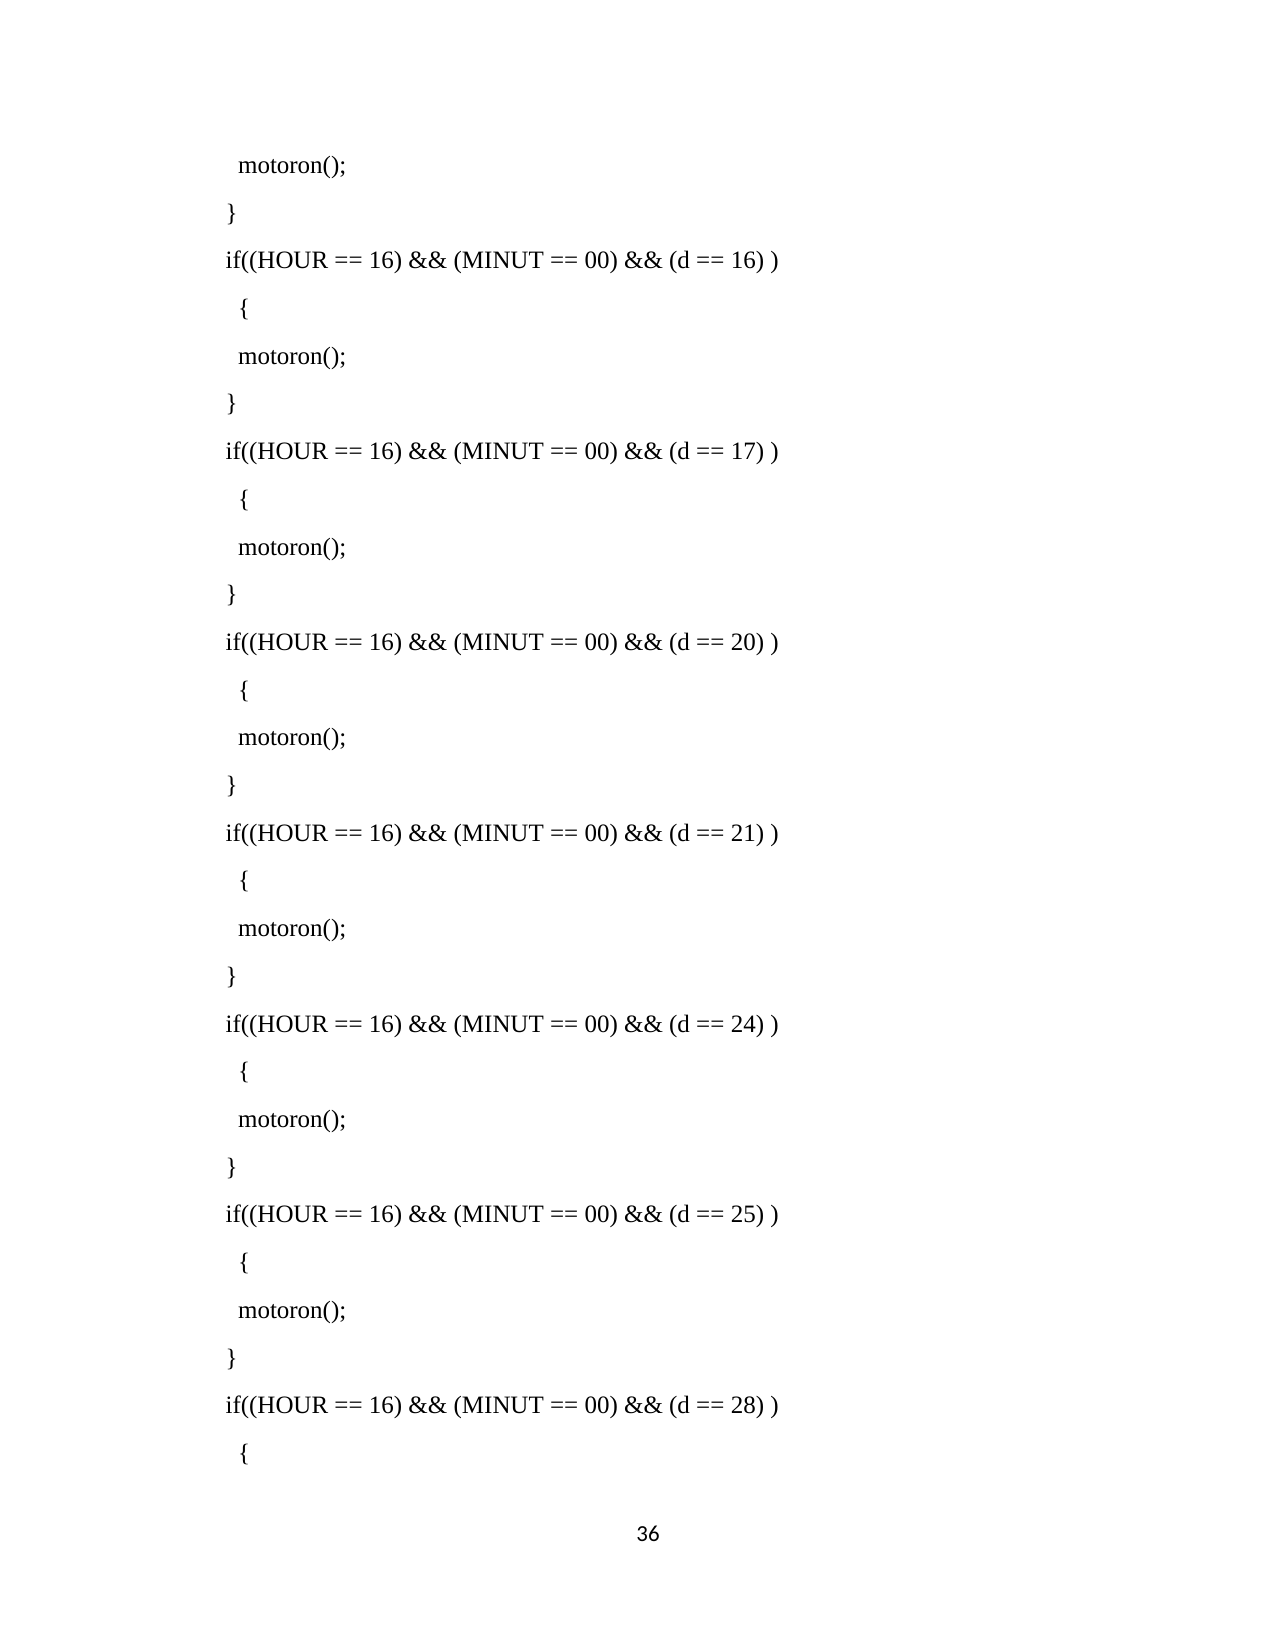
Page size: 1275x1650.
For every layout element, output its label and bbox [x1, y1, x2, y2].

table_cell [214, 150, 1214, 1486]
